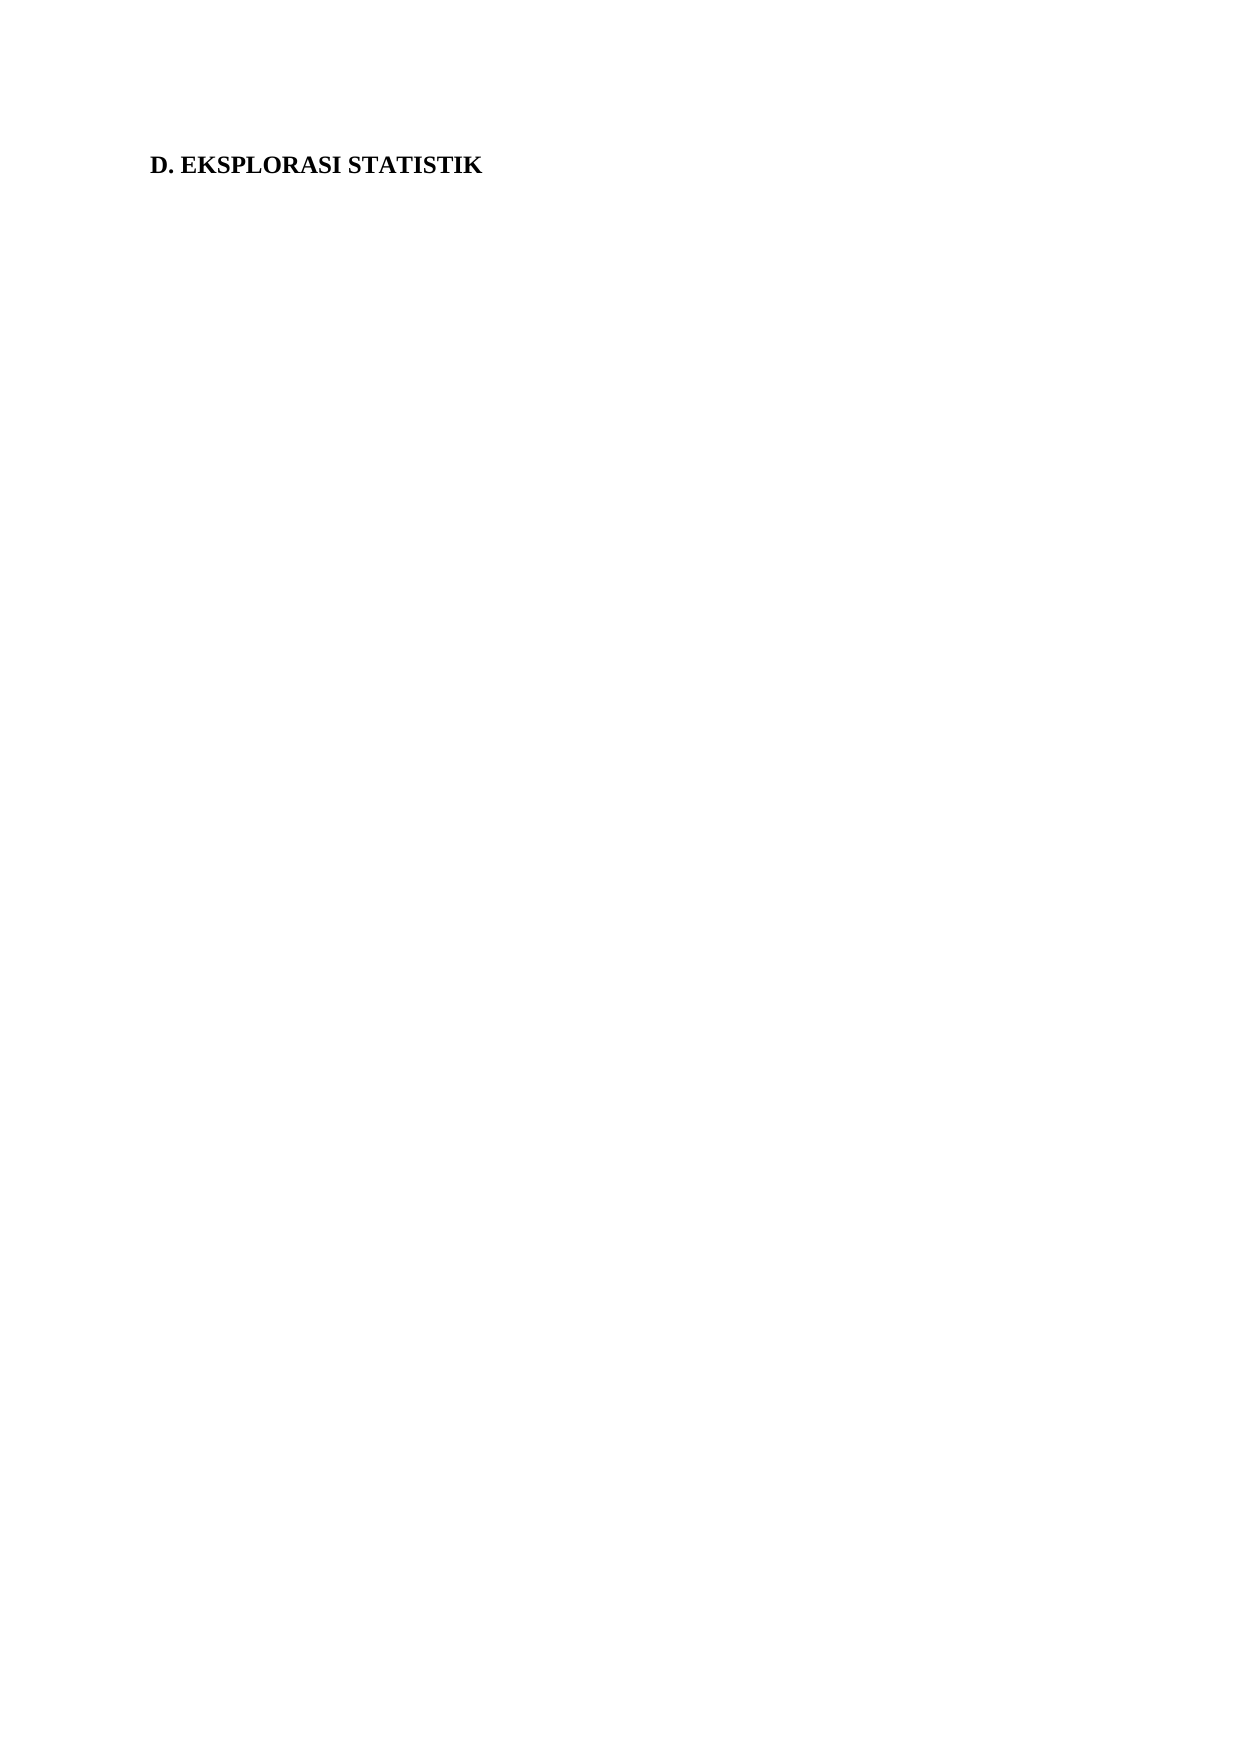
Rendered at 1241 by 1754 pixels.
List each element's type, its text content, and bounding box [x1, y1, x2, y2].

text D. EKSPLORASI STATISTIK [150, 150, 1090, 179]
